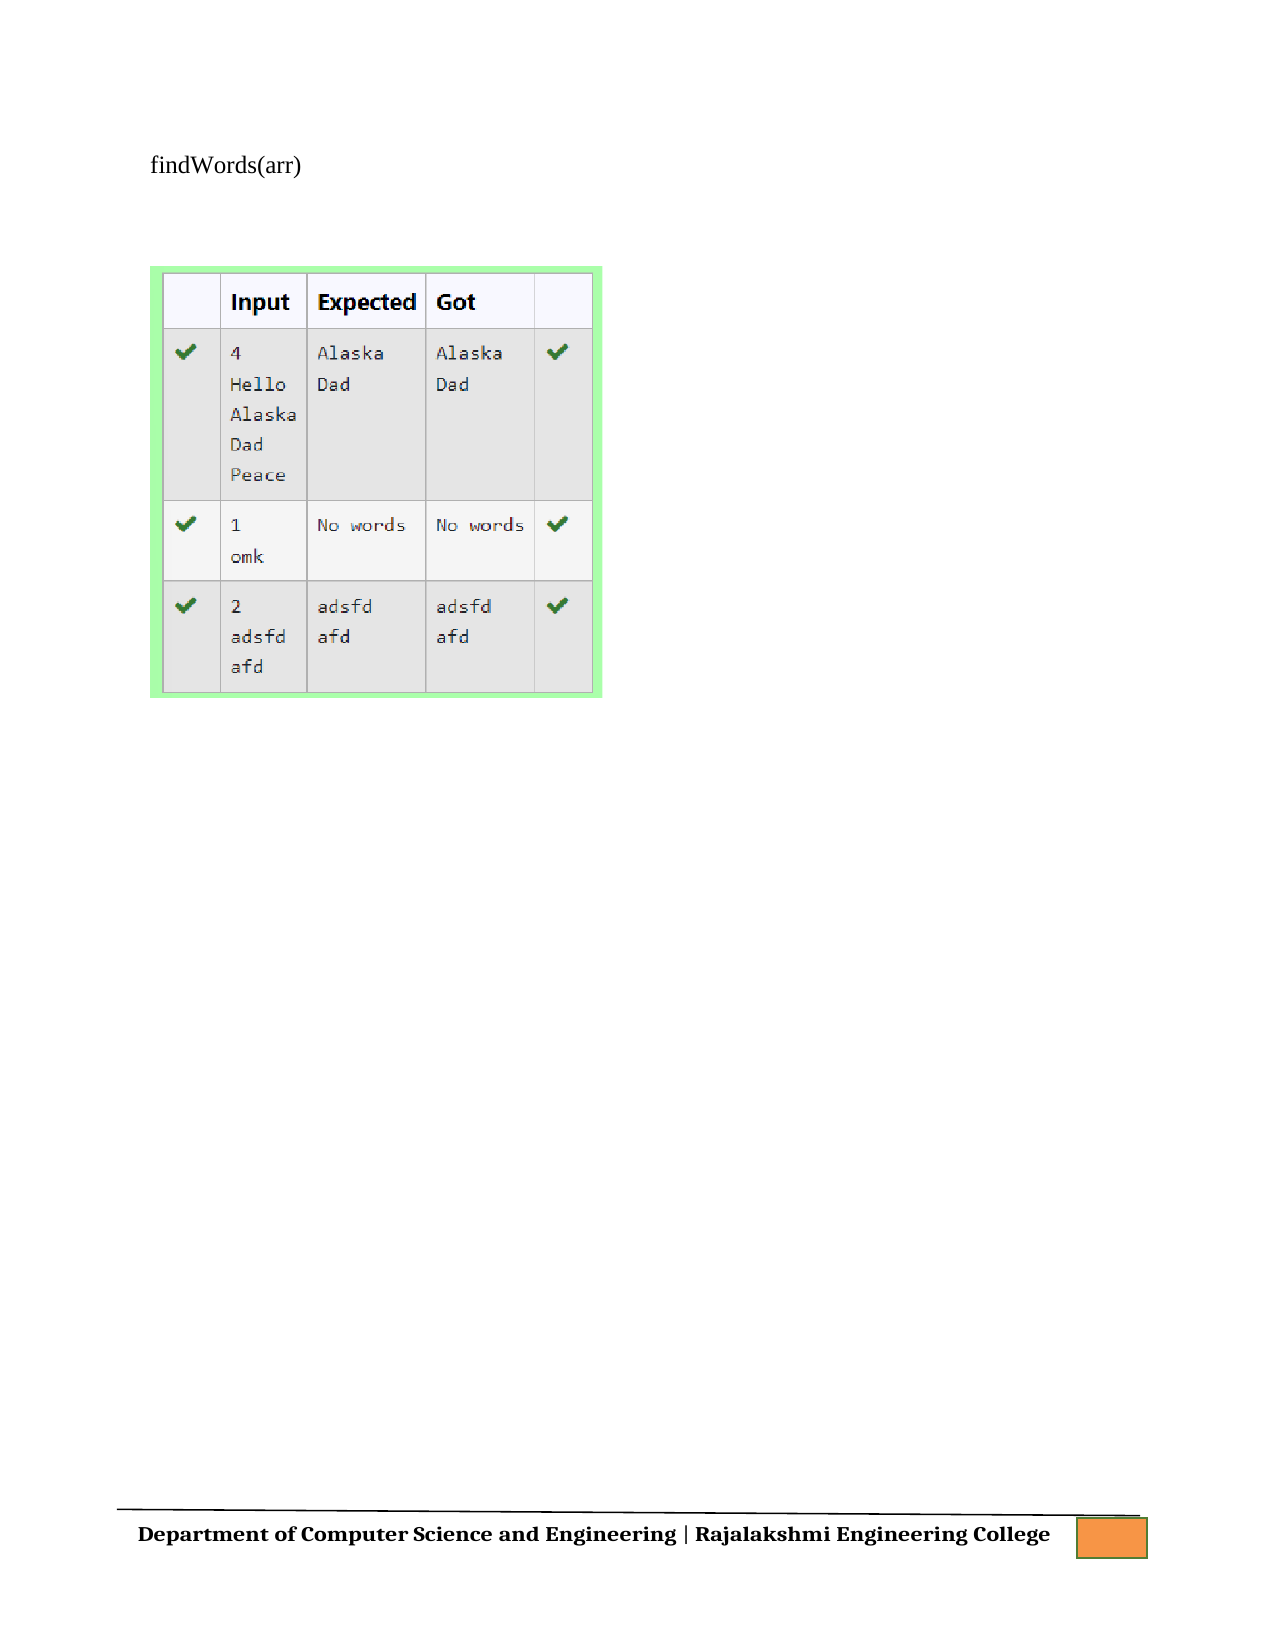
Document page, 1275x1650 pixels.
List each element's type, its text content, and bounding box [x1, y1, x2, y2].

picture [150, 266, 603, 698]
text findWords(arr) [150, 150, 1204, 179]
